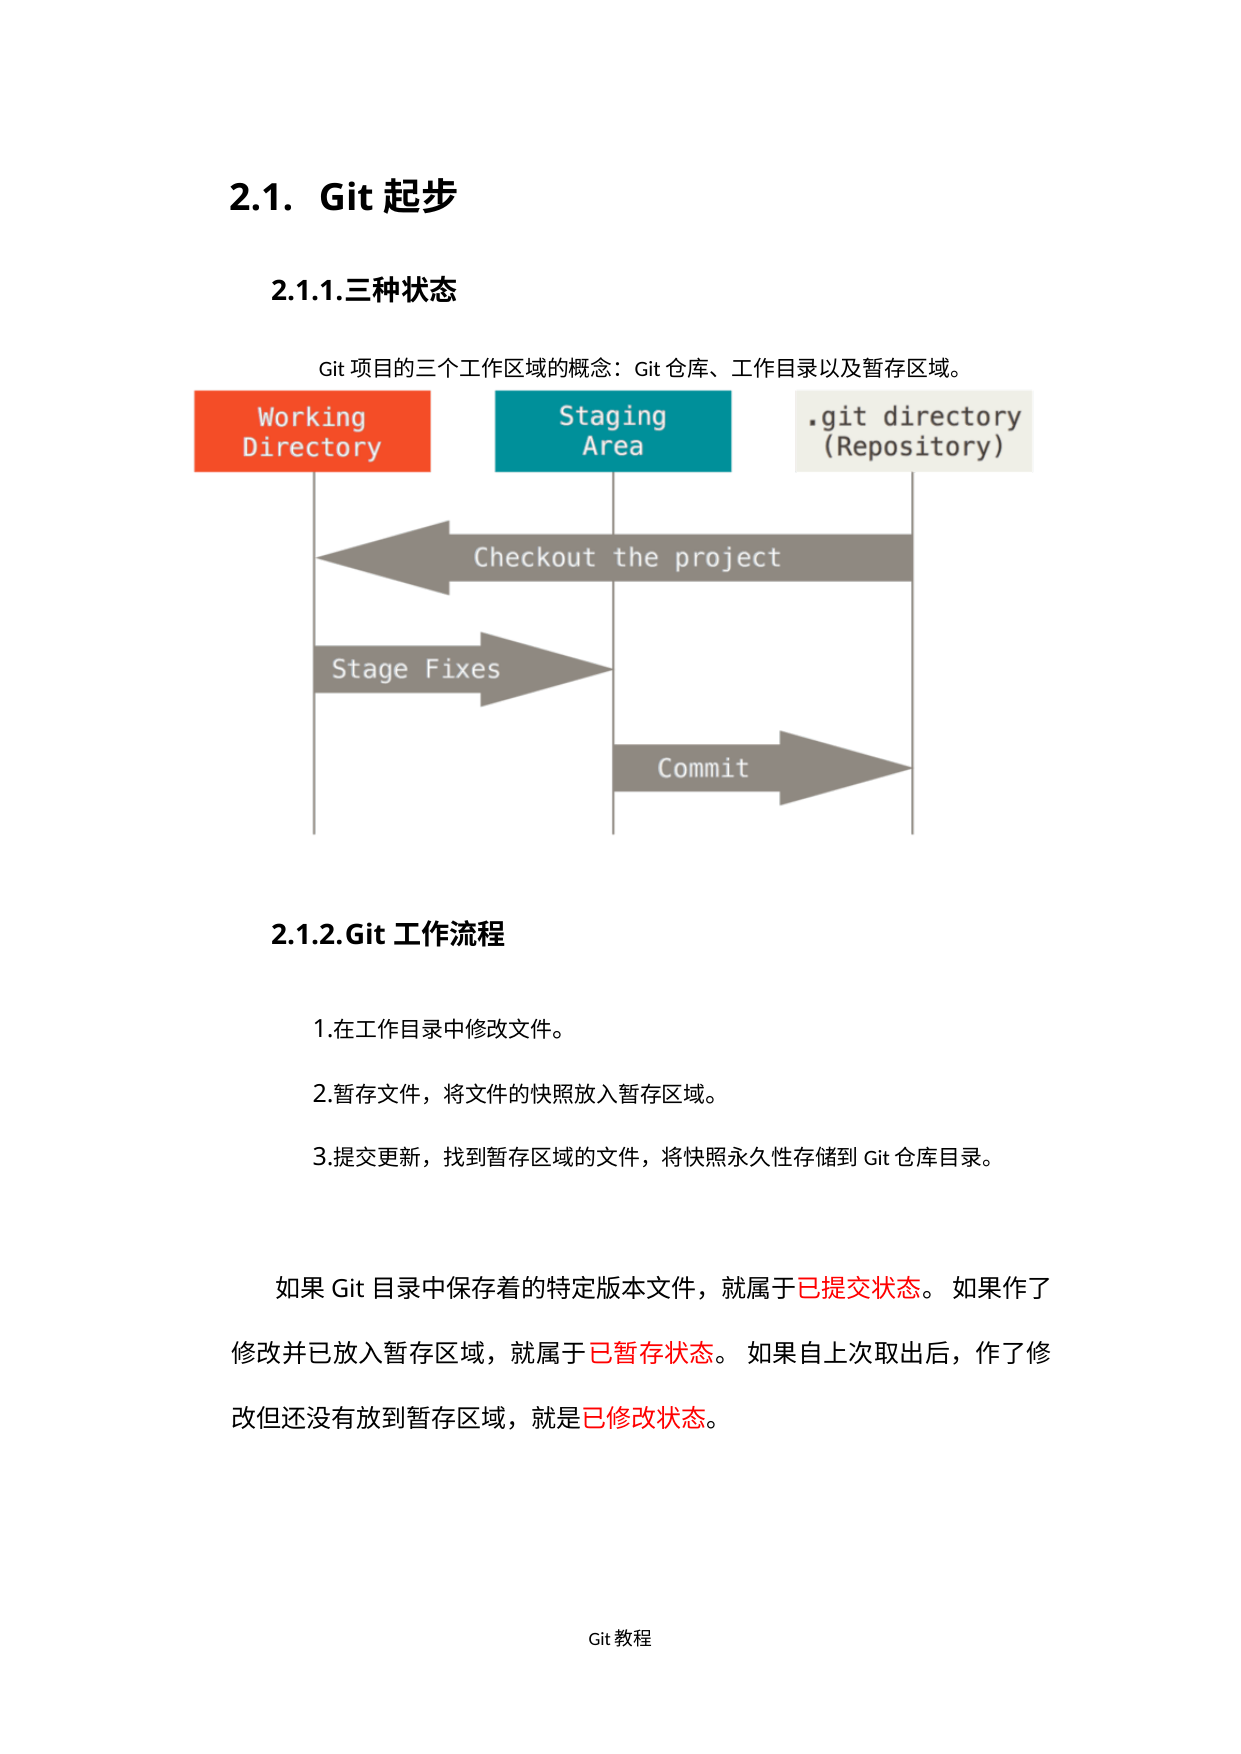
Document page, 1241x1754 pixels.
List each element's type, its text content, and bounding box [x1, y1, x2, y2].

list 提交更新，找到暂存区域的文件，将快照永久性存储到 Git 仓库目录。 [312, 1124, 1053, 1189]
text Git 项目的三个工作区域的概念：Git 仓库、工作目录以及暂存区域。 [275, 350, 1053, 383]
subtitle Git 起步 [229, 162, 1053, 227]
picture [187, 382, 1044, 856]
list 在工作目录中修改文件。 [312, 994, 1053, 1059]
list 暂存文件，将文件的快照放入暂存区域。 [312, 1059, 1053, 1124]
subtitle Git 工作流程 [271, 899, 1053, 964]
text 如果 Git 目录中保存着的特定版本文件，就属于已提交状态。 如果作了修改并已放入暂存区域，就属于已暂存状态。 如果自上次取出后，作了修改但还没有放到暂存区域，就是已修改状态。 [231, 1254, 1053, 1449]
subtitle 三种状态 [271, 256, 1053, 321]
